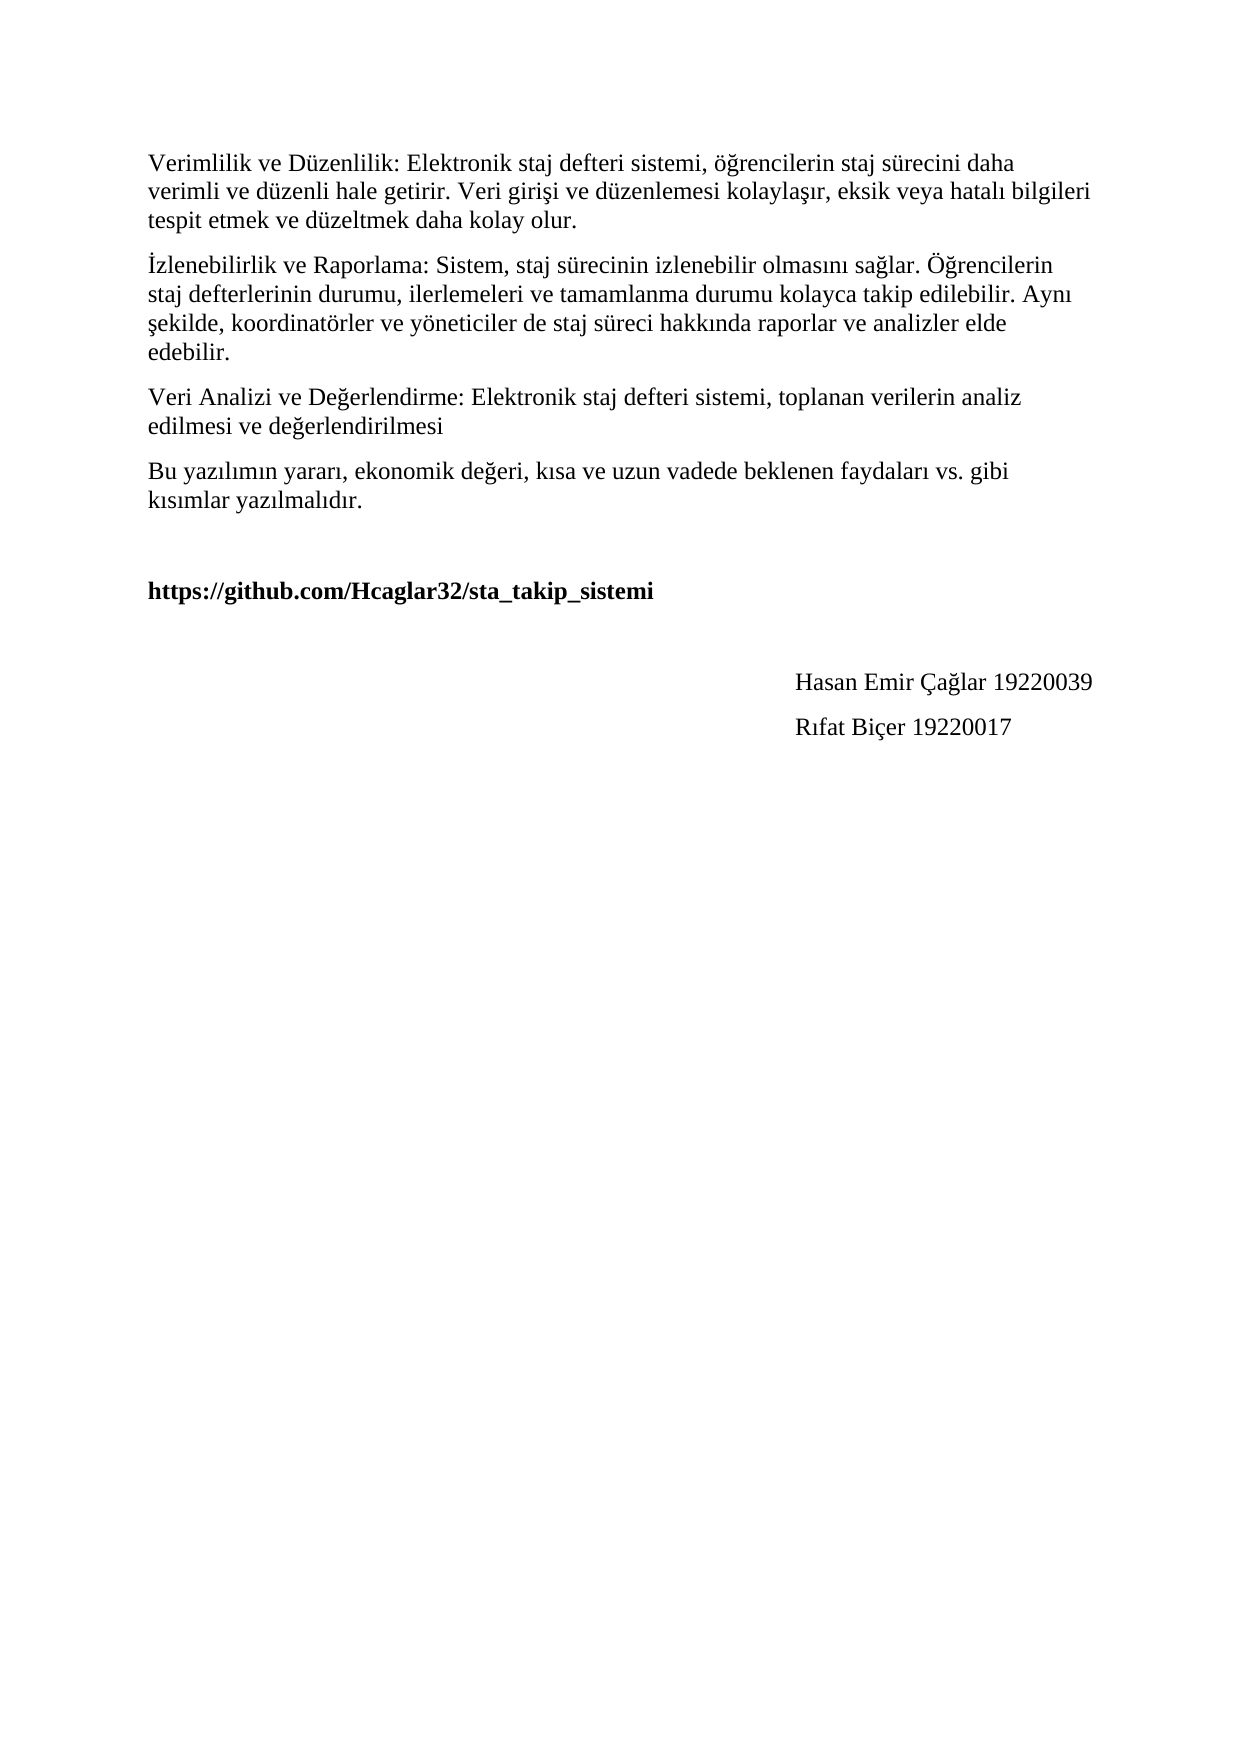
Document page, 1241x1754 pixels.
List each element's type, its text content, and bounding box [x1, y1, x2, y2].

text https://github.com/Hcaglar32/sta_takip_sistemi [148, 576, 1093, 605]
text Verimlilik ve Düzenlilik: Elektronik staj defteri sistemi, öğrencilerin staj sürecini daha verimli ve düzenli hale getirir. Veri girişi ve düzenlemesi kolaylaşır, eksik veya hatalı bilgileri tespit etmek ve düzeltmek daha kolay olur. [148, 148, 1093, 234]
text Bu yazılımın yararı, ekonomik değeri, kısa ve uzun vadede beklenen faydaları vs. gibi kısımlar yazılmalıdır. [148, 456, 1093, 514]
text İzlenebilirlik ve Raporlama: Sistem, staj sürecinin izlenebilir olmasını sağlar. Öğrencilerin staj defterlerinin durumu, ilerlemeleri ve tamamlanma durumu kolayca takip edilebilir. Aynı şekilde, koordinatörler ve yöneticiler de staj süreci hakkında raporlar ve analizler elde edebilir. [148, 251, 1093, 366]
text Hasan Emir Çağlar 19220039 [148, 667, 1093, 696]
text Rıfat Biçer 19220017 [664, 712, 1093, 741]
text Veri Analizi ve Değerlendirme: Elektronik staj defteri sistemi, toplanan verilerin analiz edilmesi ve değerlendirilmesi [148, 382, 1093, 440]
